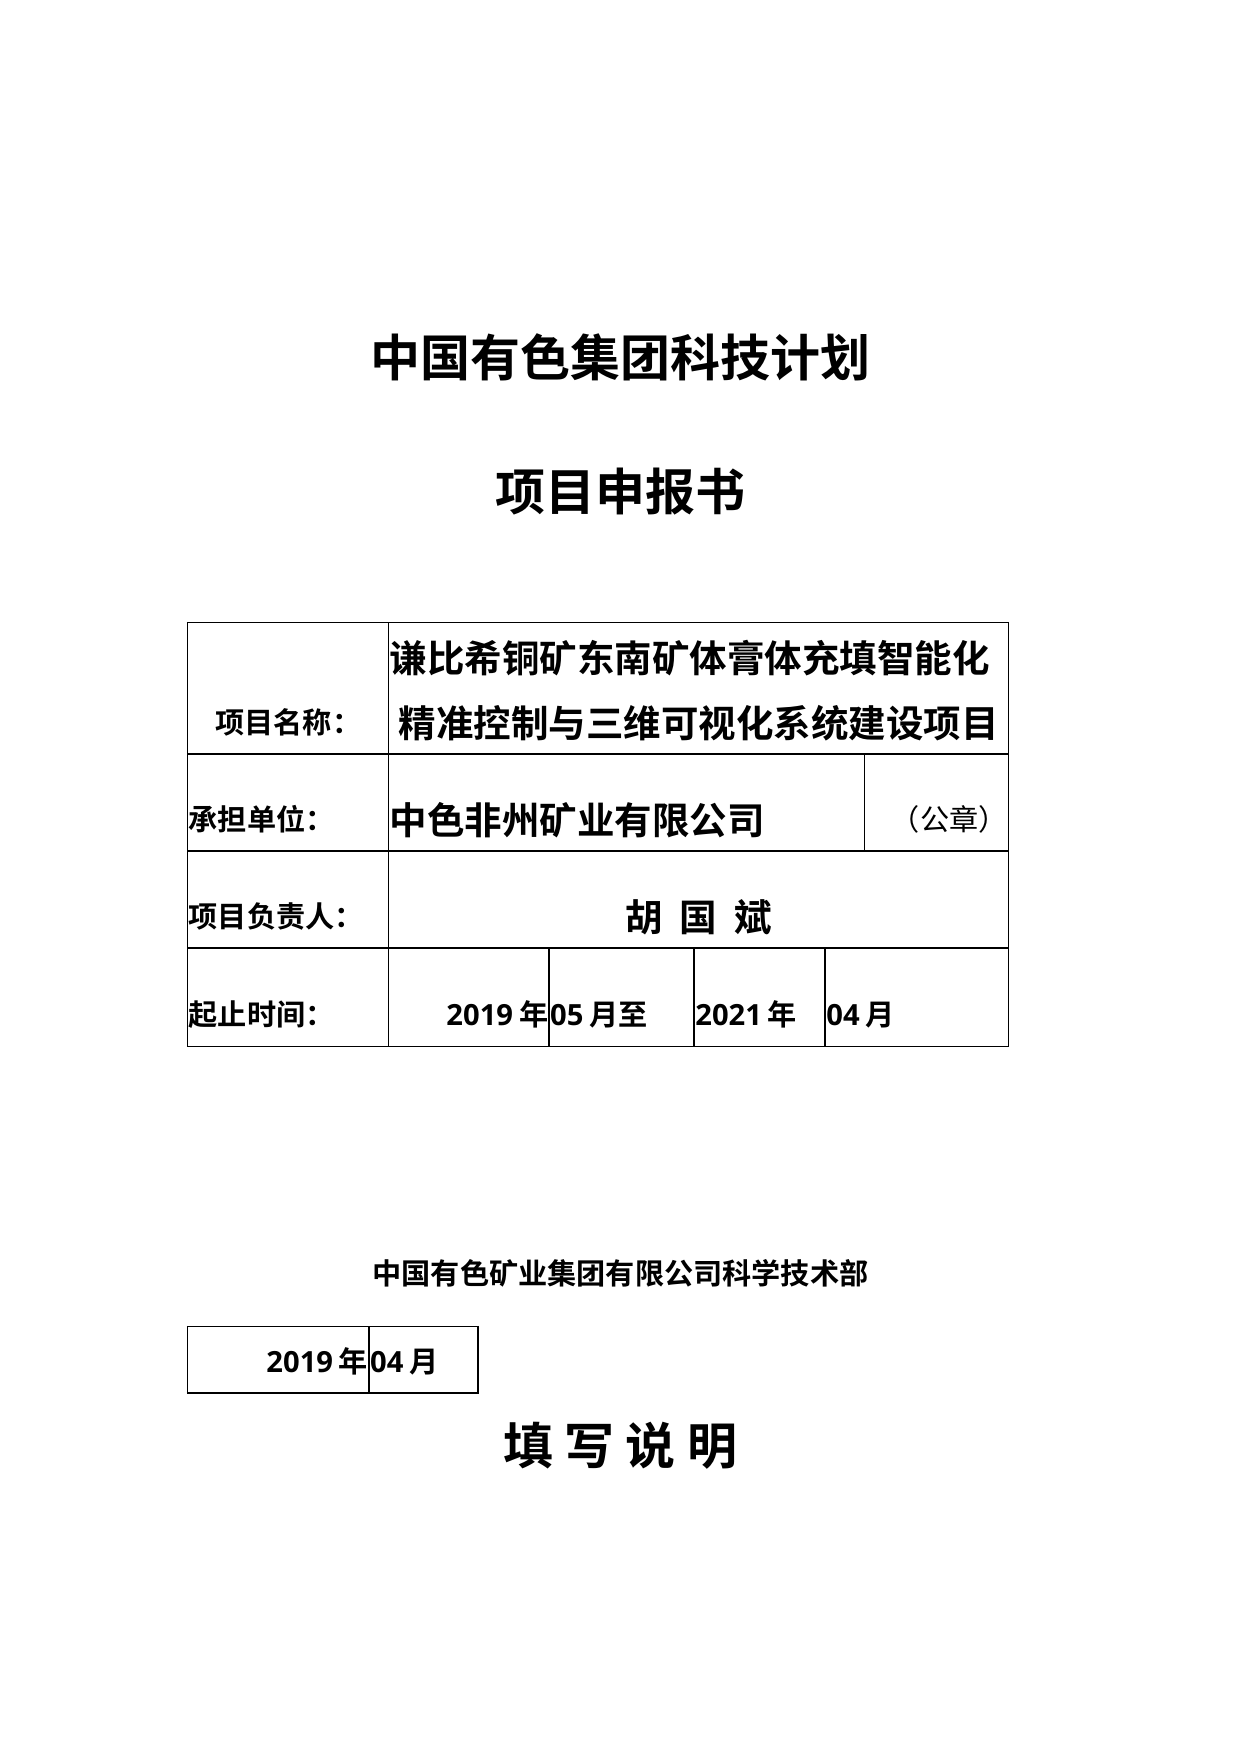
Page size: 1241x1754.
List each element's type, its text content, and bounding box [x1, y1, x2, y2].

table_header 项目名称： [188, 623, 388, 753]
table_cell 胡 国 斌 [389, 852, 1008, 947]
table_header 2019年 [188, 1327, 368, 1392]
table_cell 04月 [826, 949, 1008, 1046]
text 中国有色集团科技计划 [187, 306, 1053, 404]
table_header 谦比希铜矿东南矿体膏体充填智能化 精准控制与三维可视化系统建设项目 [389, 623, 1008, 753]
text 项目申报书 [187, 440, 1053, 537]
text 中国有色矿业集团有限公司科学技术部 [187, 1239, 1053, 1304]
table_cell 承担单位： [188, 755, 388, 850]
table_header 04月 [370, 1327, 477, 1392]
table_cell 05月至 [550, 949, 693, 1046]
table_cell 起止时间： [188, 949, 388, 1046]
table_cell 2019年 [389, 949, 548, 1046]
table_cell 中色非州矿业有限公司 [389, 755, 864, 850]
table_cell 2021年 [695, 949, 824, 1046]
table_cell 项目负责人： [188, 852, 388, 947]
table_cell （公章） [865, 755, 1008, 850]
text 填 写 说 明 [187, 1394, 1053, 1491]
